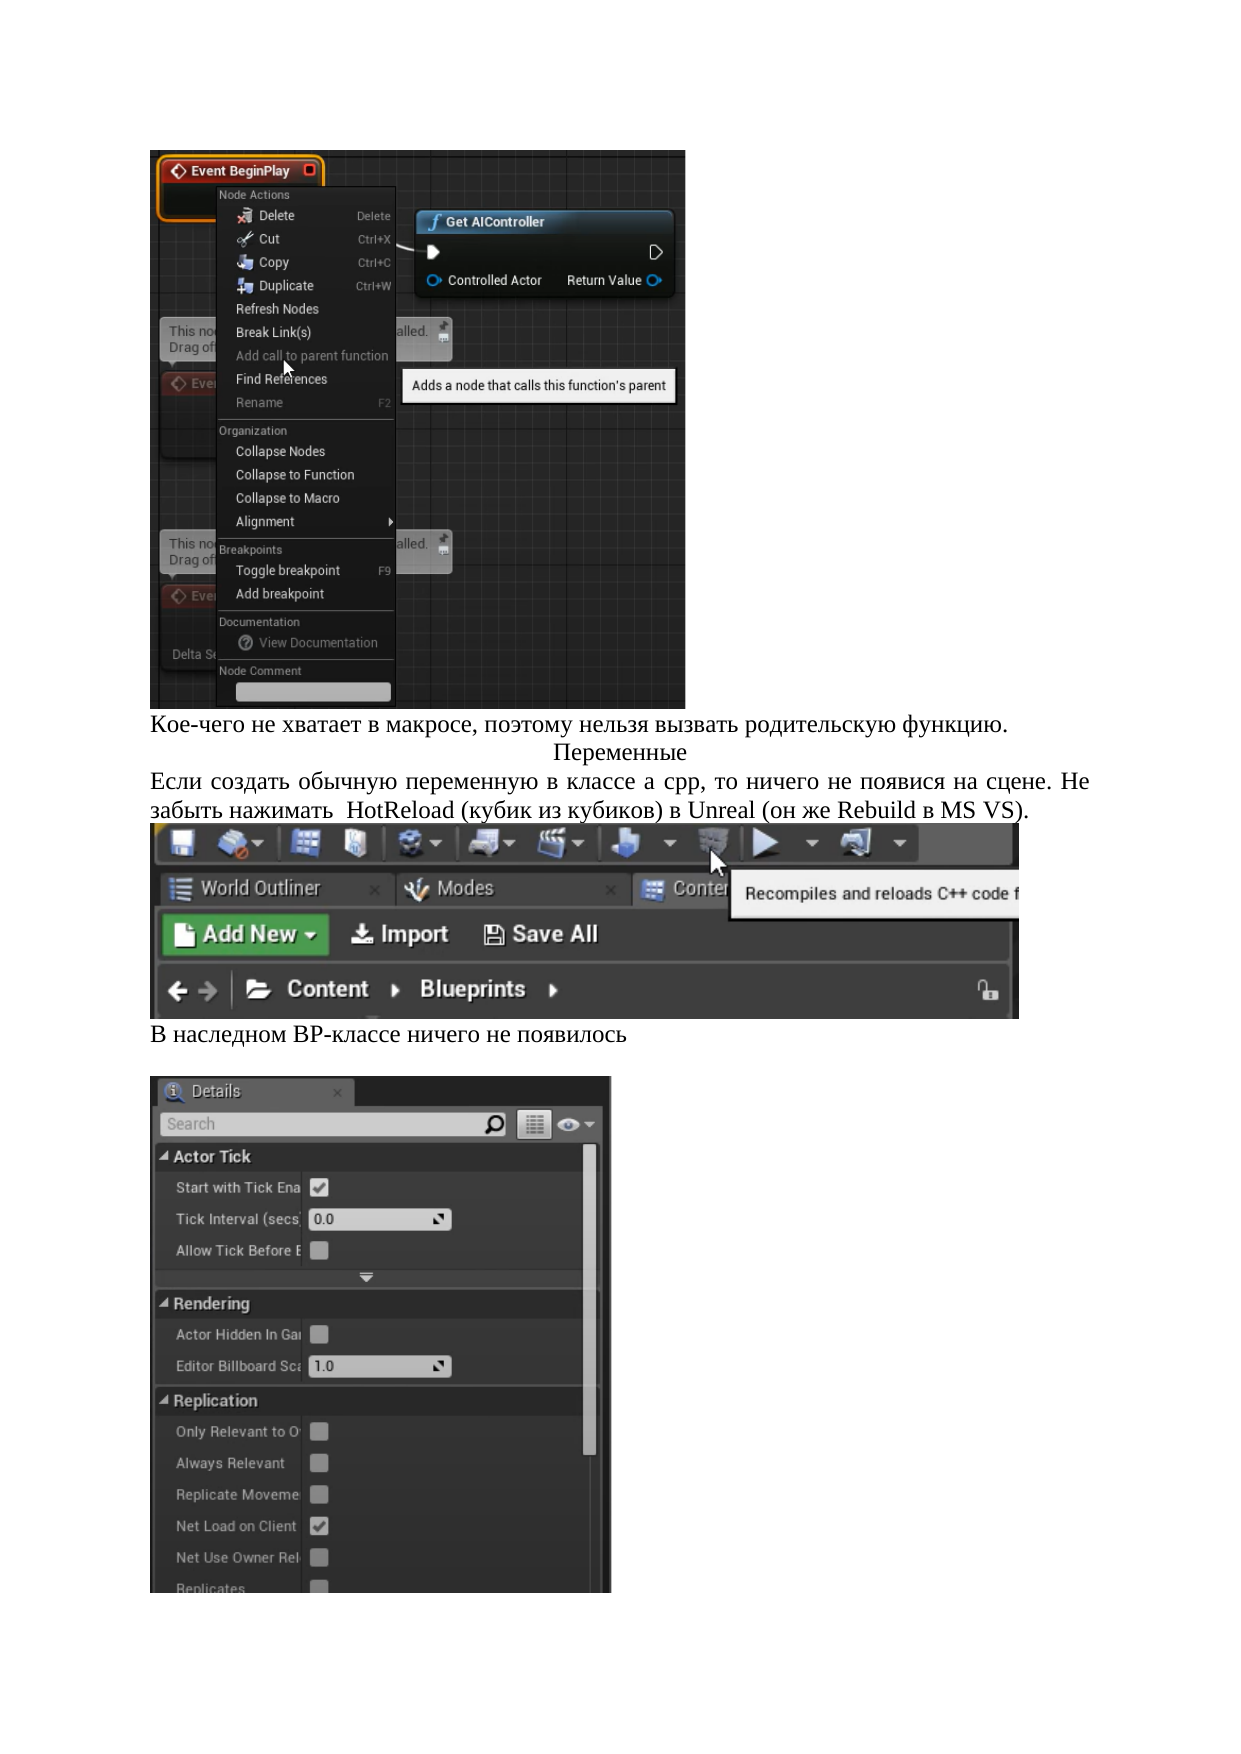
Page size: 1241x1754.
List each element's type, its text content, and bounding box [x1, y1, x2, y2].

text Кое-чего не хватает в макросе, поэтому нельзя вызвать родительскую функцию. [150, 709, 1090, 737]
picture [150, 1076, 612, 1593]
text Переменные [150, 737, 1090, 766]
text Если создать обычную переменную в классе а cpp, то ничего не появися на сцене. Не забыть нажимать HotReload (кубик из кубиков) в Unreal (он же Rebuild в MS VS). [150, 766, 1090, 824]
picture [150, 150, 686, 709]
picture [150, 823, 1019, 1019]
text В наследном BP-классе ничего не появилось [150, 1019, 1090, 1048]
